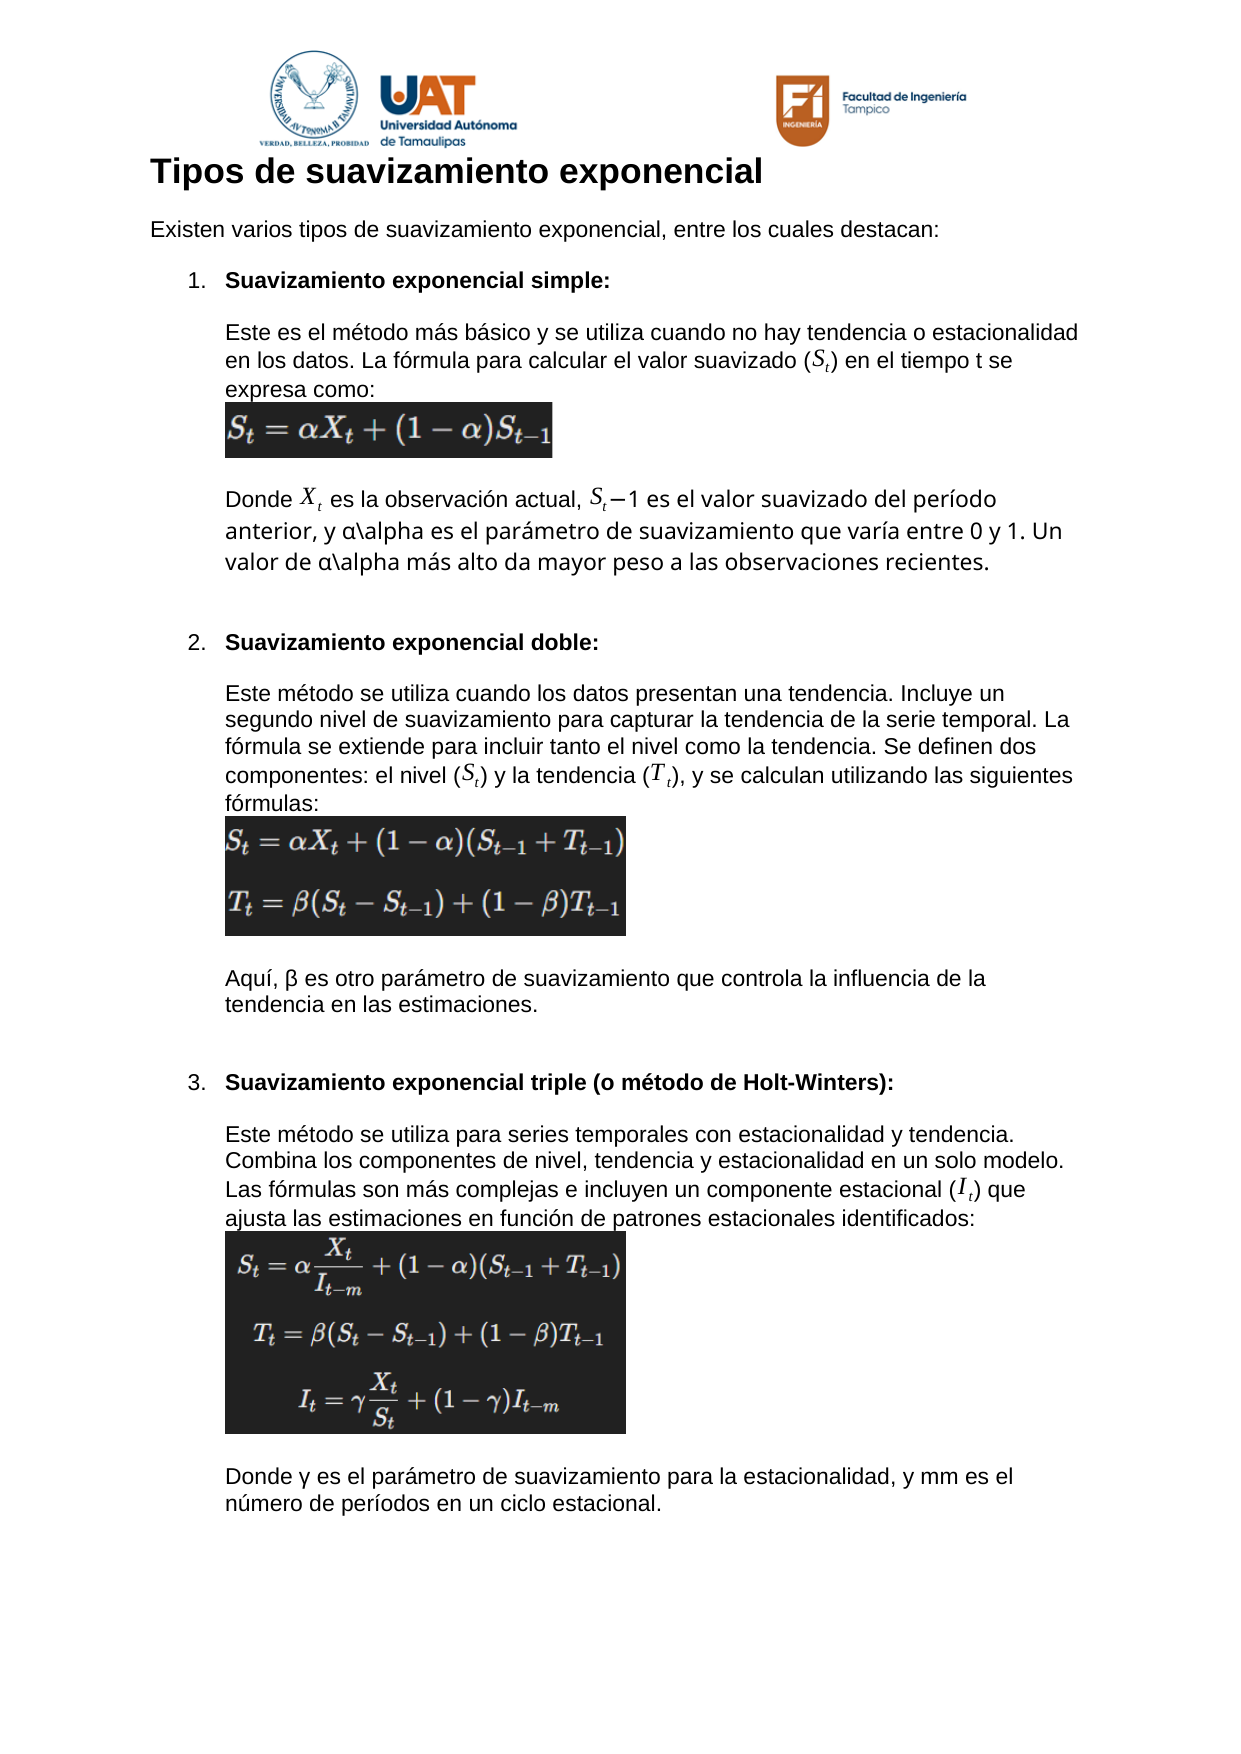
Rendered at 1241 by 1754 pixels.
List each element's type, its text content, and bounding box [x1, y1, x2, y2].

text Donde γ es el parámetro de suavizamiento para la estacionalidad, y mm es el número de períodos en un ciclo estacional. [225, 1463, 1090, 1542]
list Suavizamiento exponencial simple: [187, 267, 1090, 293]
text Este es el método más básico y se utiliza cuando no hay tendencia o estacionalidad en los datos. La fórmula para calcular el valor suavizado () en el tiempo t se expresa como: [225, 318, 1090, 458]
picture [225, 816, 626, 936]
text Donde es la observación actual, −1 es el valor suavizado del período anterior, y α\alpha es el parámetro de suavizamiento que varía entre 0 y 1. Un valor de α\alpha más alto da mayor peso a las observaciones recientes. [225, 483, 1090, 604]
text Este método se utiliza cuando los datos presentan una tendencia. Incluye un segundo nivel de suavizamiento para capturar la tendencia de la serie temporal. La fórmula se extiende para incluir tanto el nivel como la tendencia. Se definen dos componentes: el nivel () y la tendencia (), y se calculan utilizando las siguientes fórmulas: [225, 680, 1090, 940]
subtitle Tipos de suavizamiento exponencial [150, 150, 1090, 191]
picture [149, 48, 1091, 151]
list Suavizamiento exponencial doble: [187, 629, 1090, 655]
picture [225, 1231, 626, 1434]
list Suavizamiento exponencial triple (o método de Holt-Winters): [187, 1069, 1090, 1096]
picture [225, 402, 553, 458]
text Existen varios tipos de suavizamiento exponencial, entre los cuales destacan: [150, 216, 1090, 242]
text Aquí, β es otro parámetro de suavizamiento que controla la influencia de la tendencia en las estimaciones. [225, 965, 1090, 1044]
